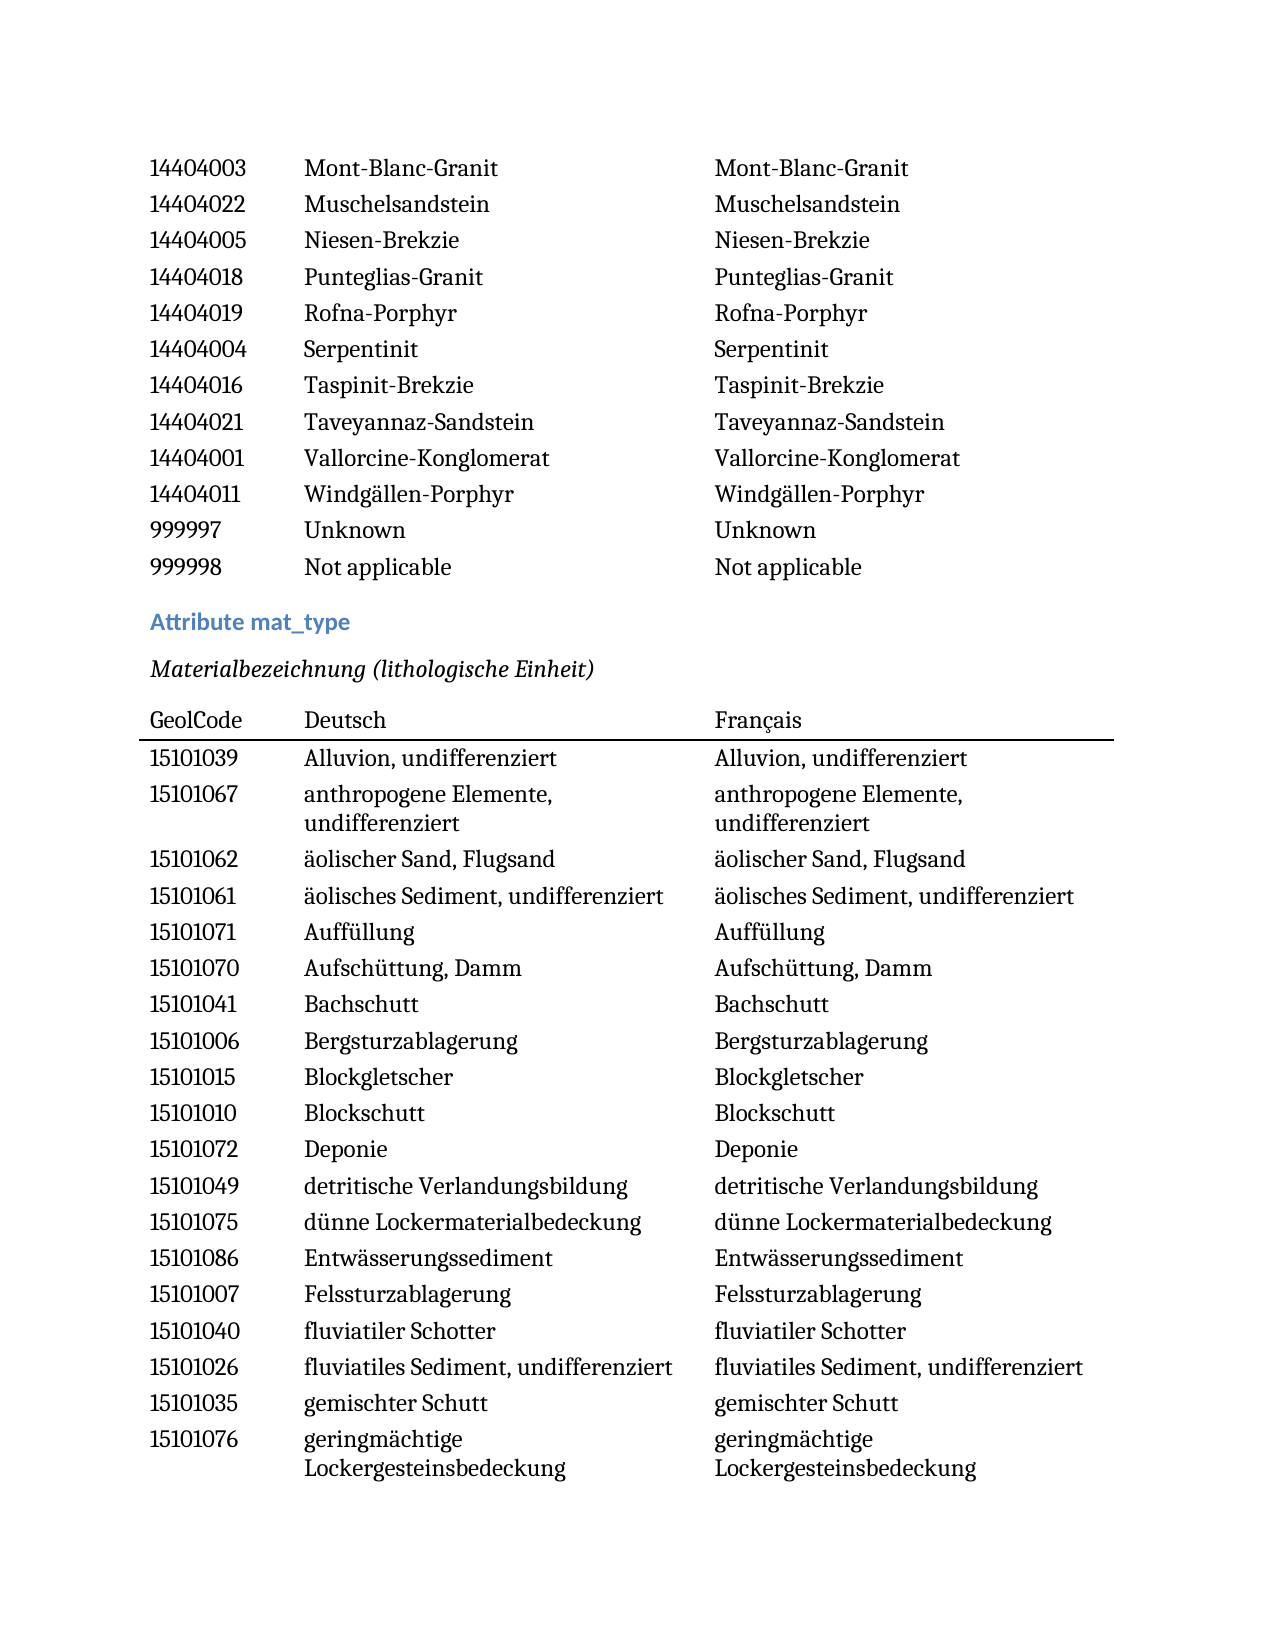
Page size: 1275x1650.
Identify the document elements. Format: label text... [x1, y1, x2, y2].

table_cell 15101061 [139, 878, 293, 914]
text Materialbezeichnung (lithologische Einheit) [150, 655, 1125, 684]
table_cell 14404003 [139, 150, 293, 186]
table_cell fluviatiler Schotter [703, 1313, 1114, 1349]
table_cell Auffüllung [703, 914, 1114, 950]
table_cell geringmächtige Lockergesteinsbedeckung [703, 1422, 1114, 1487]
table_cell Windgällen-Porphyr [703, 476, 1114, 512]
table_cell 15101072 [139, 1132, 293, 1168]
table_cell Auffüllung [293, 914, 703, 950]
table_cell Mont-Blanc-Granit [293, 150, 703, 186]
table_cell Niesen-Brekzie [293, 223, 703, 259]
table_cell Blockgletscher [293, 1059, 703, 1095]
table_cell Aufschüttung, Damm [293, 950, 703, 987]
table_cell fluviatiler Schotter [293, 1313, 703, 1349]
table_header Deutsch [293, 703, 703, 739]
table_header Français [703, 703, 1114, 739]
table_cell Bergsturzablagerung [703, 1023, 1114, 1059]
table_cell Blockschutt [293, 1095, 703, 1132]
table_cell äolischer Sand, Flugsand [703, 842, 1114, 878]
table_cell Bergsturzablagerung [293, 1023, 703, 1059]
table_cell Deponie [703, 1132, 1114, 1168]
table_cell Bachschutt [293, 987, 703, 1023]
table_cell Aufschüttung, Damm [703, 950, 1114, 987]
table_cell Niesen-Brekzie [703, 223, 1114, 259]
table_cell 15101062 [139, 842, 293, 878]
table_cell Felssturzablagerung [293, 1277, 703, 1313]
table_cell Not applicable [703, 549, 1114, 585]
table_cell äolisches Sediment, undifferenziert [293, 878, 703, 914]
table_cell Blockgletscher [703, 1059, 1114, 1095]
table_cell Taspinit-Brekzie [293, 368, 703, 404]
table_cell Not applicable [293, 549, 703, 585]
table_cell 14404004 [139, 331, 293, 367]
table_cell 14404019 [139, 295, 293, 331]
table_cell Entwässerungssediment [293, 1240, 703, 1277]
table_cell 15101015 [139, 1059, 293, 1095]
table_cell 15101070 [139, 950, 293, 987]
table_cell 15101035 [139, 1385, 293, 1422]
table_cell Serpentinit [703, 331, 1114, 367]
table_cell gemischter Schutt [293, 1385, 703, 1422]
table_cell 15101039 [139, 741, 293, 777]
table_cell geringmächtige Lockergesteinsbedeckung [293, 1422, 703, 1487]
table_cell 15101067 [139, 777, 293, 842]
table_cell 15101071 [139, 914, 293, 950]
table_cell fluviatiles Sediment, undifferenziert [293, 1349, 703, 1385]
table_cell Taspinit-Brekzie [703, 368, 1114, 404]
table_cell 14404022 [139, 186, 293, 222]
table_cell 14404016 [139, 368, 293, 404]
table_cell äolischer Sand, Flugsand [293, 842, 703, 878]
table_cell Alluvion, undifferenziert [703, 741, 1114, 777]
table_cell Muschelsandstein [293, 186, 703, 222]
table_cell 15101086 [139, 1240, 293, 1277]
table_cell dünne Lockermaterialbedeckung [293, 1204, 703, 1240]
table_cell 15101040 [139, 1313, 293, 1349]
table_cell 15101006 [139, 1023, 293, 1059]
table_cell Rofna-Porphyr [703, 295, 1114, 331]
table_cell 15101041 [139, 987, 293, 1023]
table_cell Unknown [703, 513, 1114, 549]
table_cell 14404018 [139, 259, 293, 295]
table_cell Bachschutt [703, 987, 1114, 1023]
table_cell Unknown [293, 513, 703, 549]
table_cell anthropogene Elemente, undifferenziert [293, 777, 703, 842]
table_cell Deponie [293, 1132, 703, 1168]
table_cell Blockschutt [703, 1095, 1114, 1132]
table_cell Taveyannaz-Sandstein [703, 404, 1114, 440]
table_cell 14404001 [139, 440, 293, 476]
table_cell Alluvion, undifferenziert [293, 741, 703, 777]
table_cell Windgällen-Porphyr [293, 476, 703, 512]
table_cell detritische Verlandungsbildung [703, 1168, 1114, 1204]
table_cell Felssturzablagerung [703, 1277, 1114, 1313]
table_cell Taveyannaz-Sandstein [293, 404, 703, 440]
table_cell Serpentinit [293, 331, 703, 367]
table_cell Muschelsandstein [703, 186, 1114, 222]
table_cell Rofna-Porphyr [293, 295, 703, 331]
table_cell 15101026 [139, 1349, 293, 1385]
table_cell 15101010 [139, 1095, 293, 1132]
table_cell 14404021 [139, 404, 293, 440]
table_cell Vallorcine-Konglomerat [703, 440, 1114, 476]
table_cell detritische Verlandungsbildung [293, 1168, 703, 1204]
table_cell gemischter Schutt [703, 1385, 1114, 1422]
table_cell äolisches Sediment, undifferenziert [703, 878, 1114, 914]
table_cell Punteglias-Granit [293, 259, 703, 295]
table_cell 15101049 [139, 1168, 293, 1204]
table_cell Vallorcine-Konglomerat [293, 440, 703, 476]
table_cell 14404011 [139, 476, 293, 512]
table_cell 15101007 [139, 1277, 293, 1313]
table_cell Punteglias-Granit [703, 259, 1114, 295]
table_cell fluviatiles Sediment, undifferenziert [703, 1349, 1114, 1385]
table_cell 999998 [139, 549, 293, 585]
subtitle Attribute mat_type [150, 606, 1125, 636]
table_cell anthropogene Elemente, undifferenziert [703, 777, 1114, 842]
table_header GeolCode [139, 703, 293, 739]
table_cell 15101076 [139, 1422, 293, 1487]
table_cell Entwässerungssediment [703, 1240, 1114, 1277]
table_cell Mont-Blanc-Granit [703, 150, 1114, 186]
table_cell 14404005 [139, 223, 293, 259]
table_cell 999997 [139, 513, 293, 549]
table_cell 15101075 [139, 1204, 293, 1240]
table_cell dünne Lockermaterialbedeckung [703, 1204, 1114, 1240]
